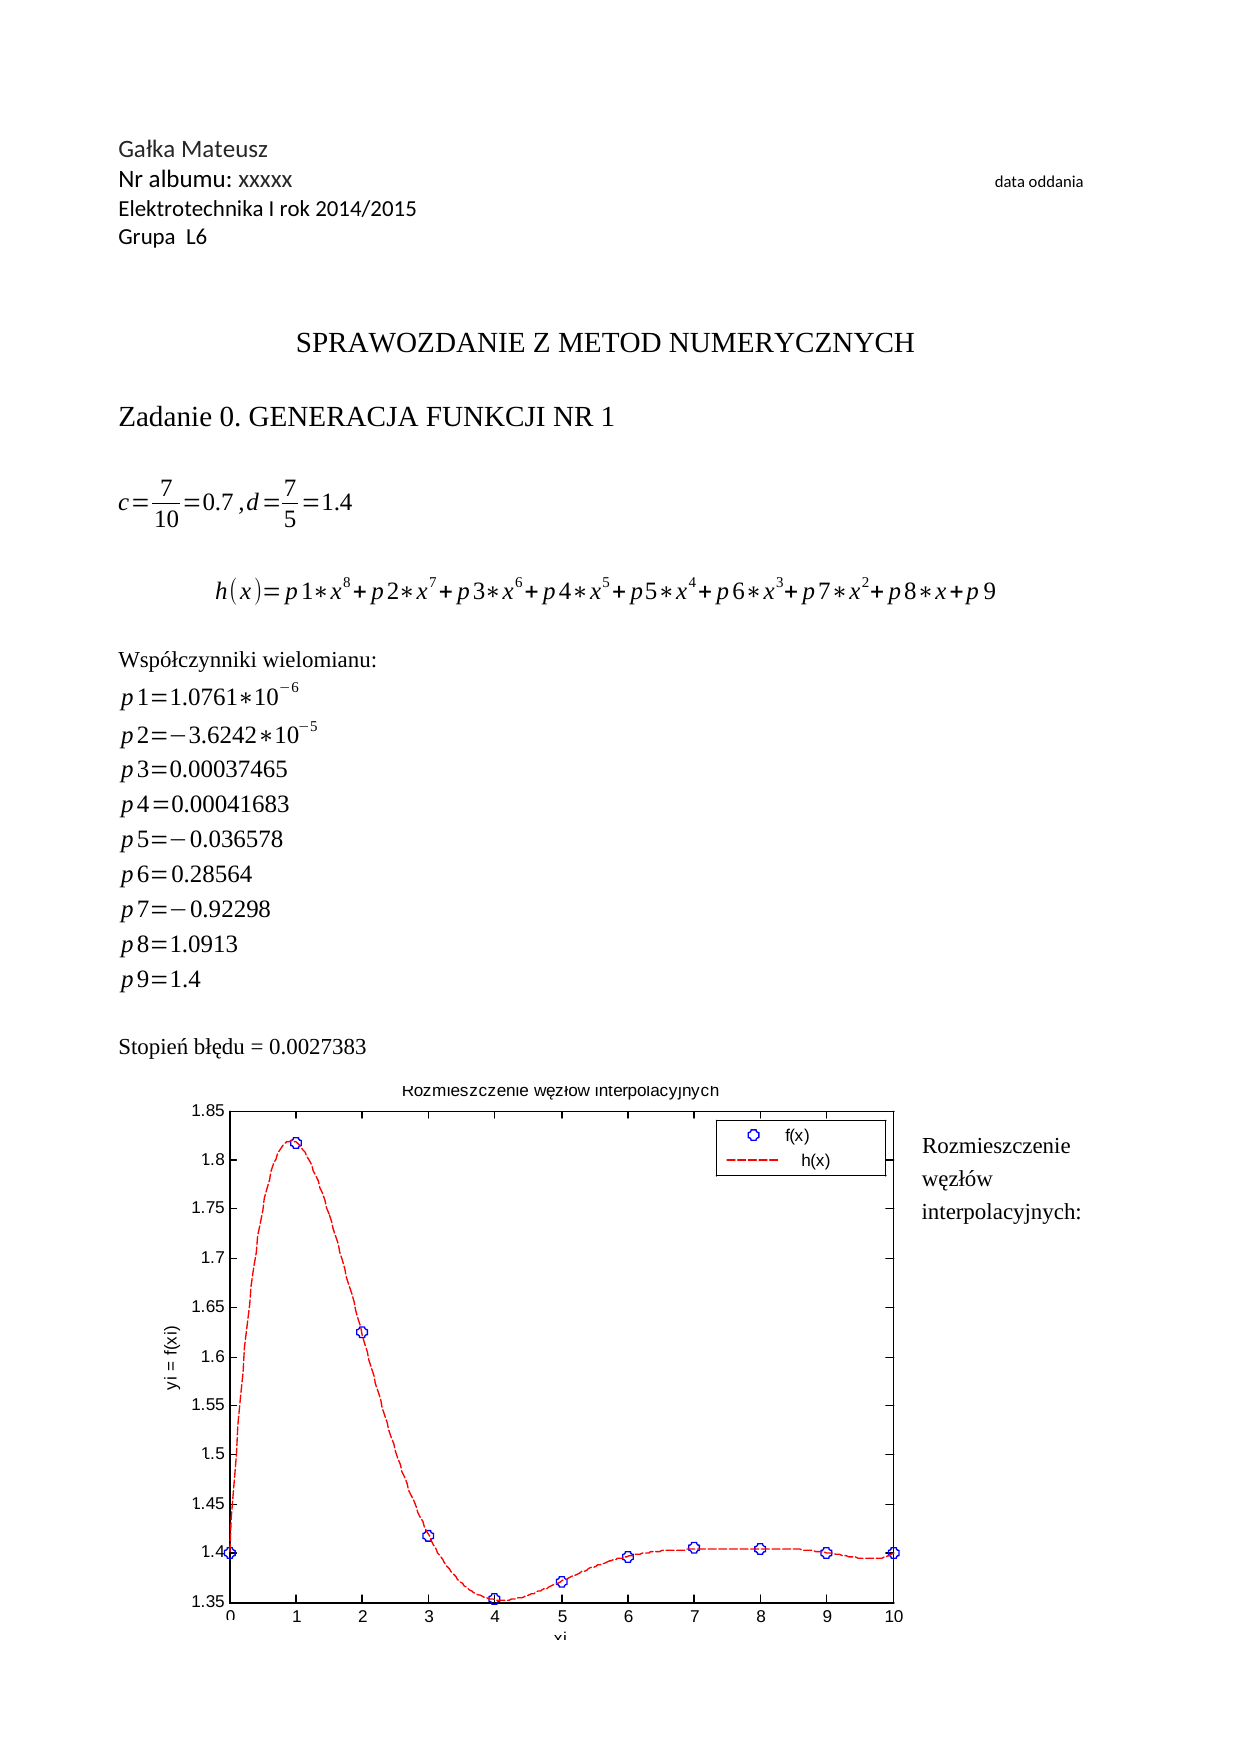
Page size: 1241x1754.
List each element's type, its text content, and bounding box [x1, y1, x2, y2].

text Grupa L6 [118, 222, 1093, 250]
text Gałka Mateusz [118, 133, 1093, 163]
text Elektrotechnika I rok 2014/2015 [118, 194, 1093, 222]
text Rozmieszczenie węzłów interpolacyjnych: [118, 1132, 229, 1224]
text SPRAWOZDANIE Z METOD NUMERYCZNYCH [118, 325, 1093, 358]
text Nr albumu: xxxxx data oddania [118, 163, 1093, 194]
text Rozmieszczenie węzłów interpolacyjnych: [894, 1132, 1093, 1224]
text Współczynniki wielomianu: [118, 646, 1093, 672]
text Stopień błędu = 0.0027383 [118, 1033, 1093, 1059]
text Zadanie 0. GENERACJA FUNKCJI NR 1 [118, 399, 1093, 433]
